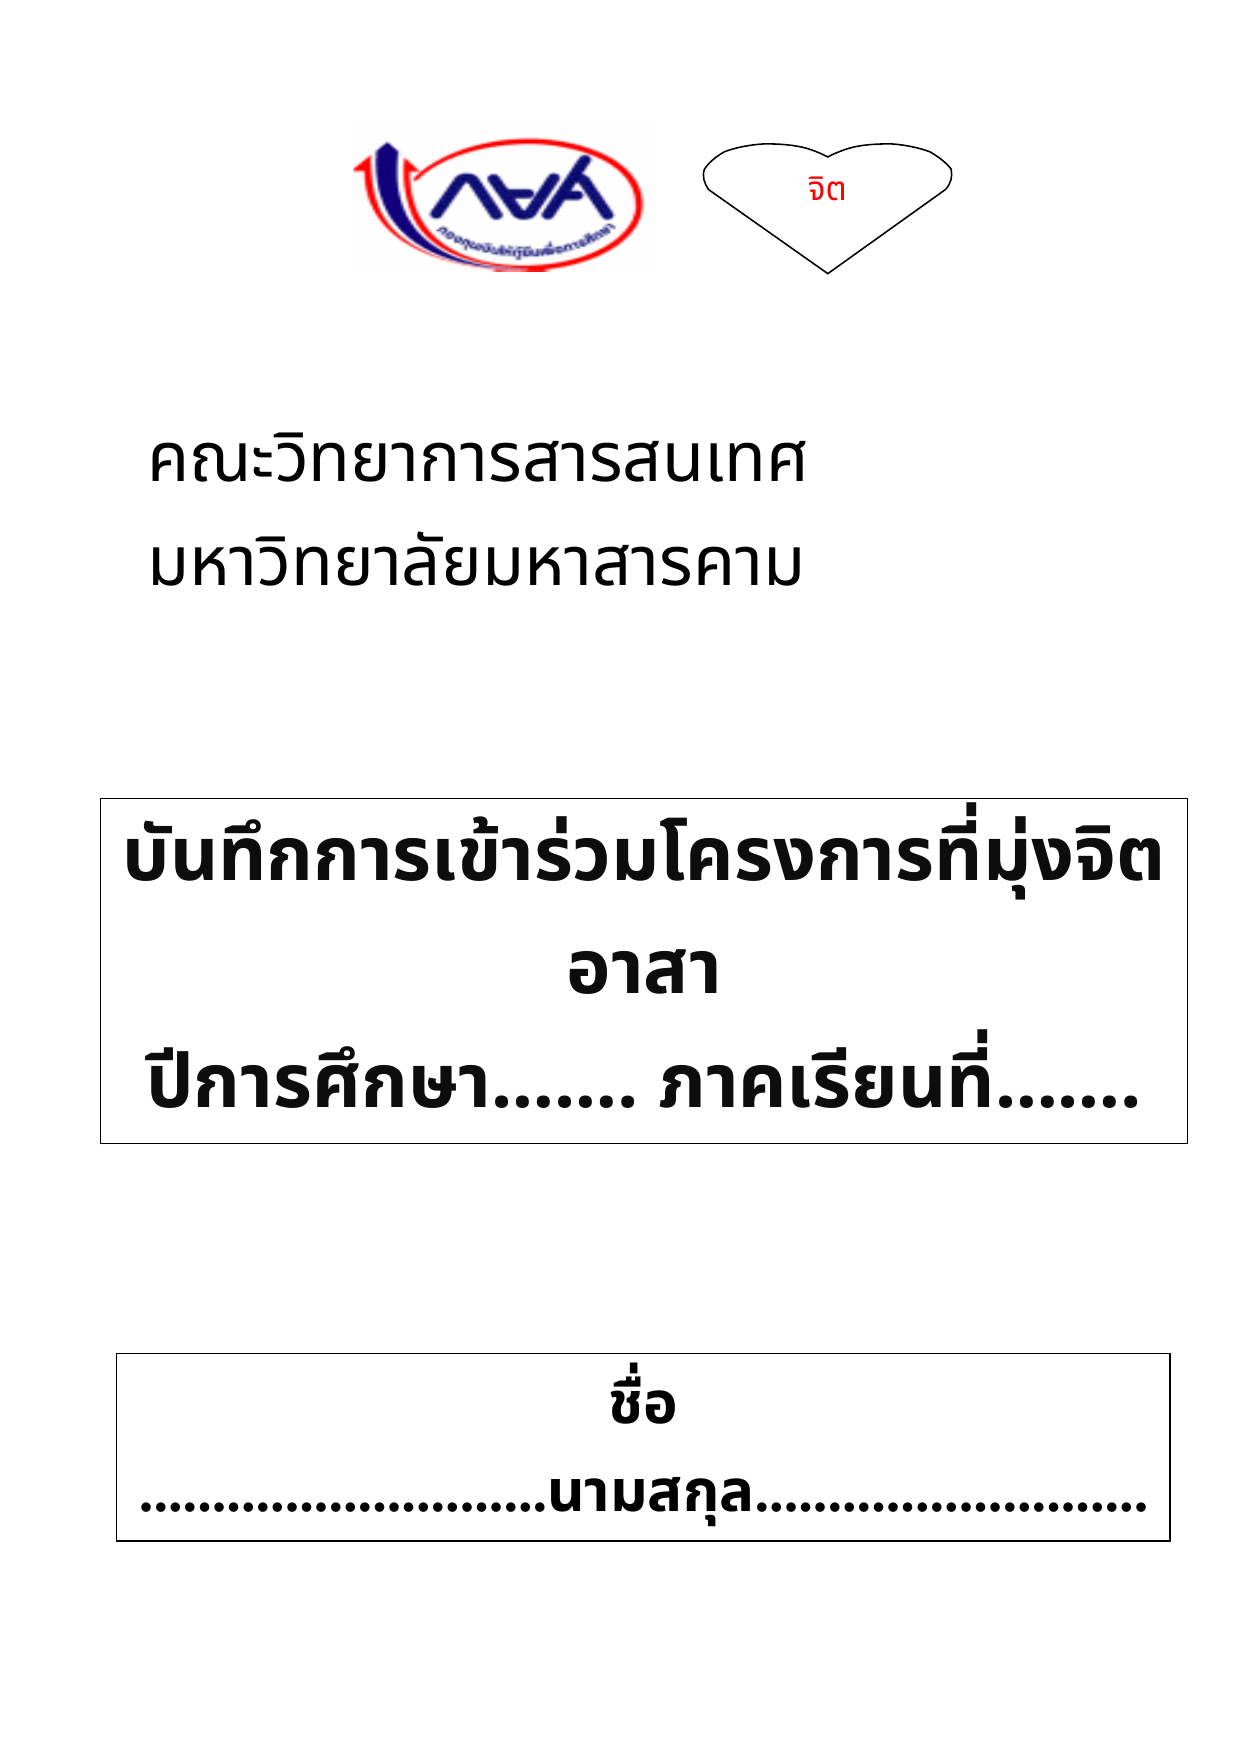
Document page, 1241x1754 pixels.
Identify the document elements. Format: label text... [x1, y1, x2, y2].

text บันทึกการเข้าร่วมโครงการที่มุ่งจิตอาสา [101, 799, 1187, 1024]
text คณะวิทยาการสารสนเทศ มหาวิทยาลัยมหาสารคาม [147, 408, 1093, 616]
text ปีการศึกษา……. ภาคเรียนที่……. [101, 1024, 1187, 1143]
